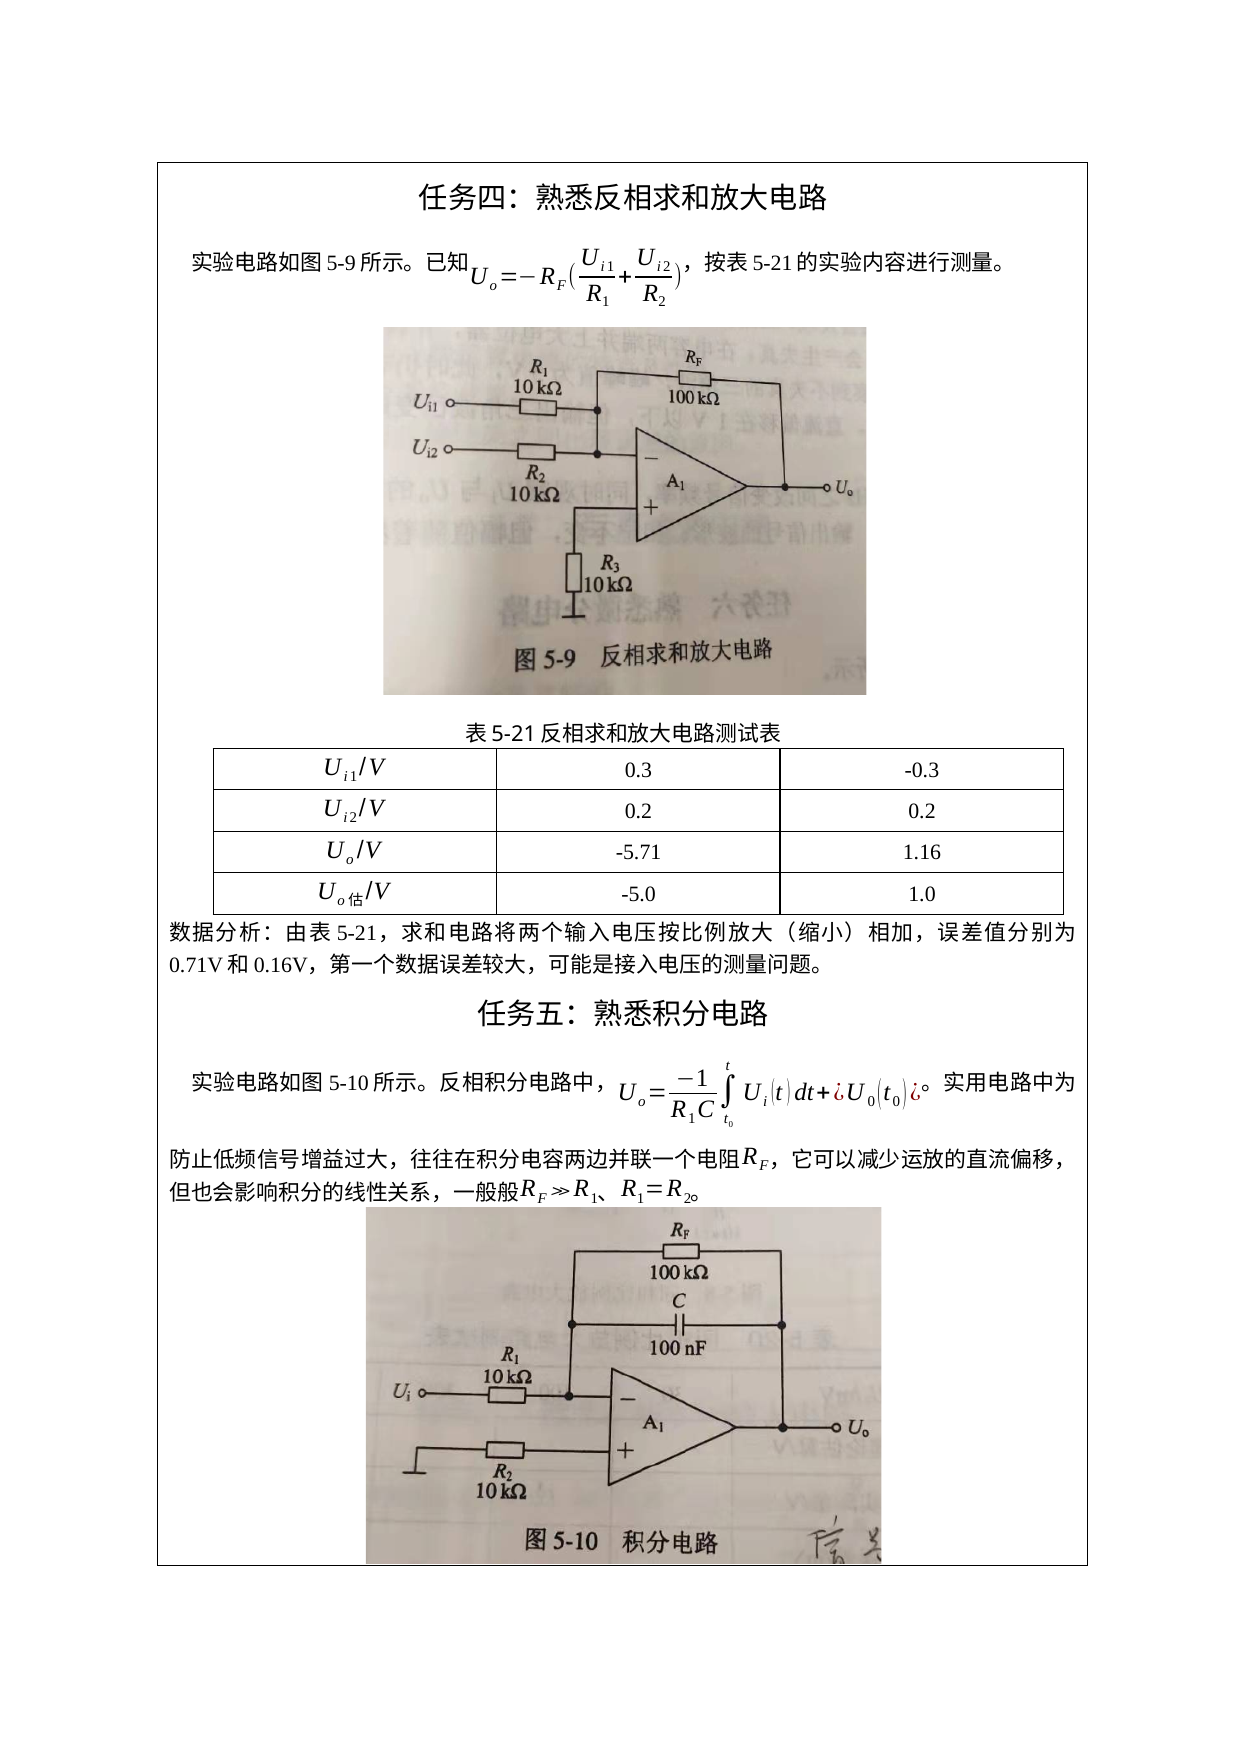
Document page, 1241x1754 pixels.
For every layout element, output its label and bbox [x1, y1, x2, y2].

picture [383, 327, 867, 695]
picture [365, 1207, 882, 1564]
table_cell [158, 163, 1087, 1564]
